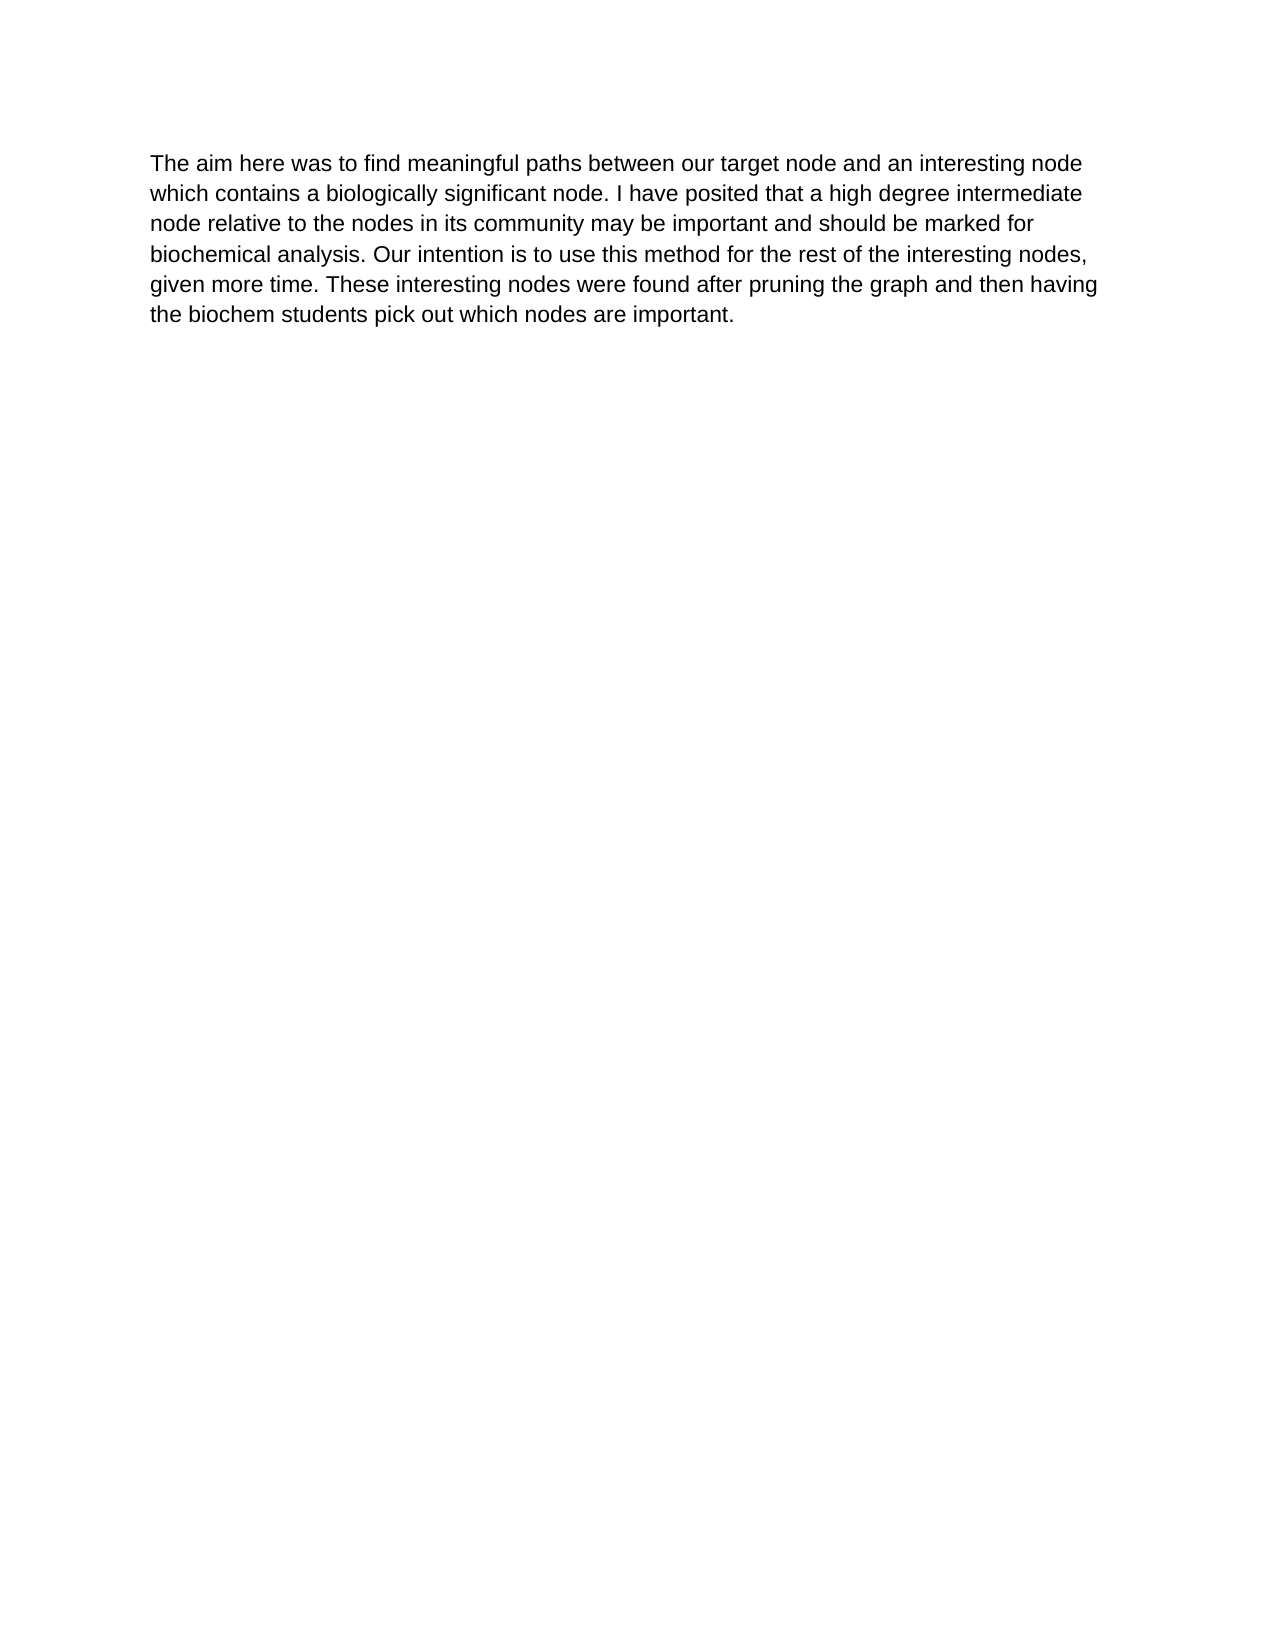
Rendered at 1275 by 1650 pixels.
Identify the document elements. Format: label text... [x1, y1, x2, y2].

text The aim here was to find meaningful paths between our target node and an interesting node which contains a biologically significant node. I have posited that a high degree intermediate node relative to the nodes in its community may be important and should be marked for biochemical analysis. Our intention is to use this method for the rest of the interesting nodes, given more time. These interesting nodes were found after pruning the graph and then having the biochem students pick out which nodes are important. [150, 150, 1125, 327]
